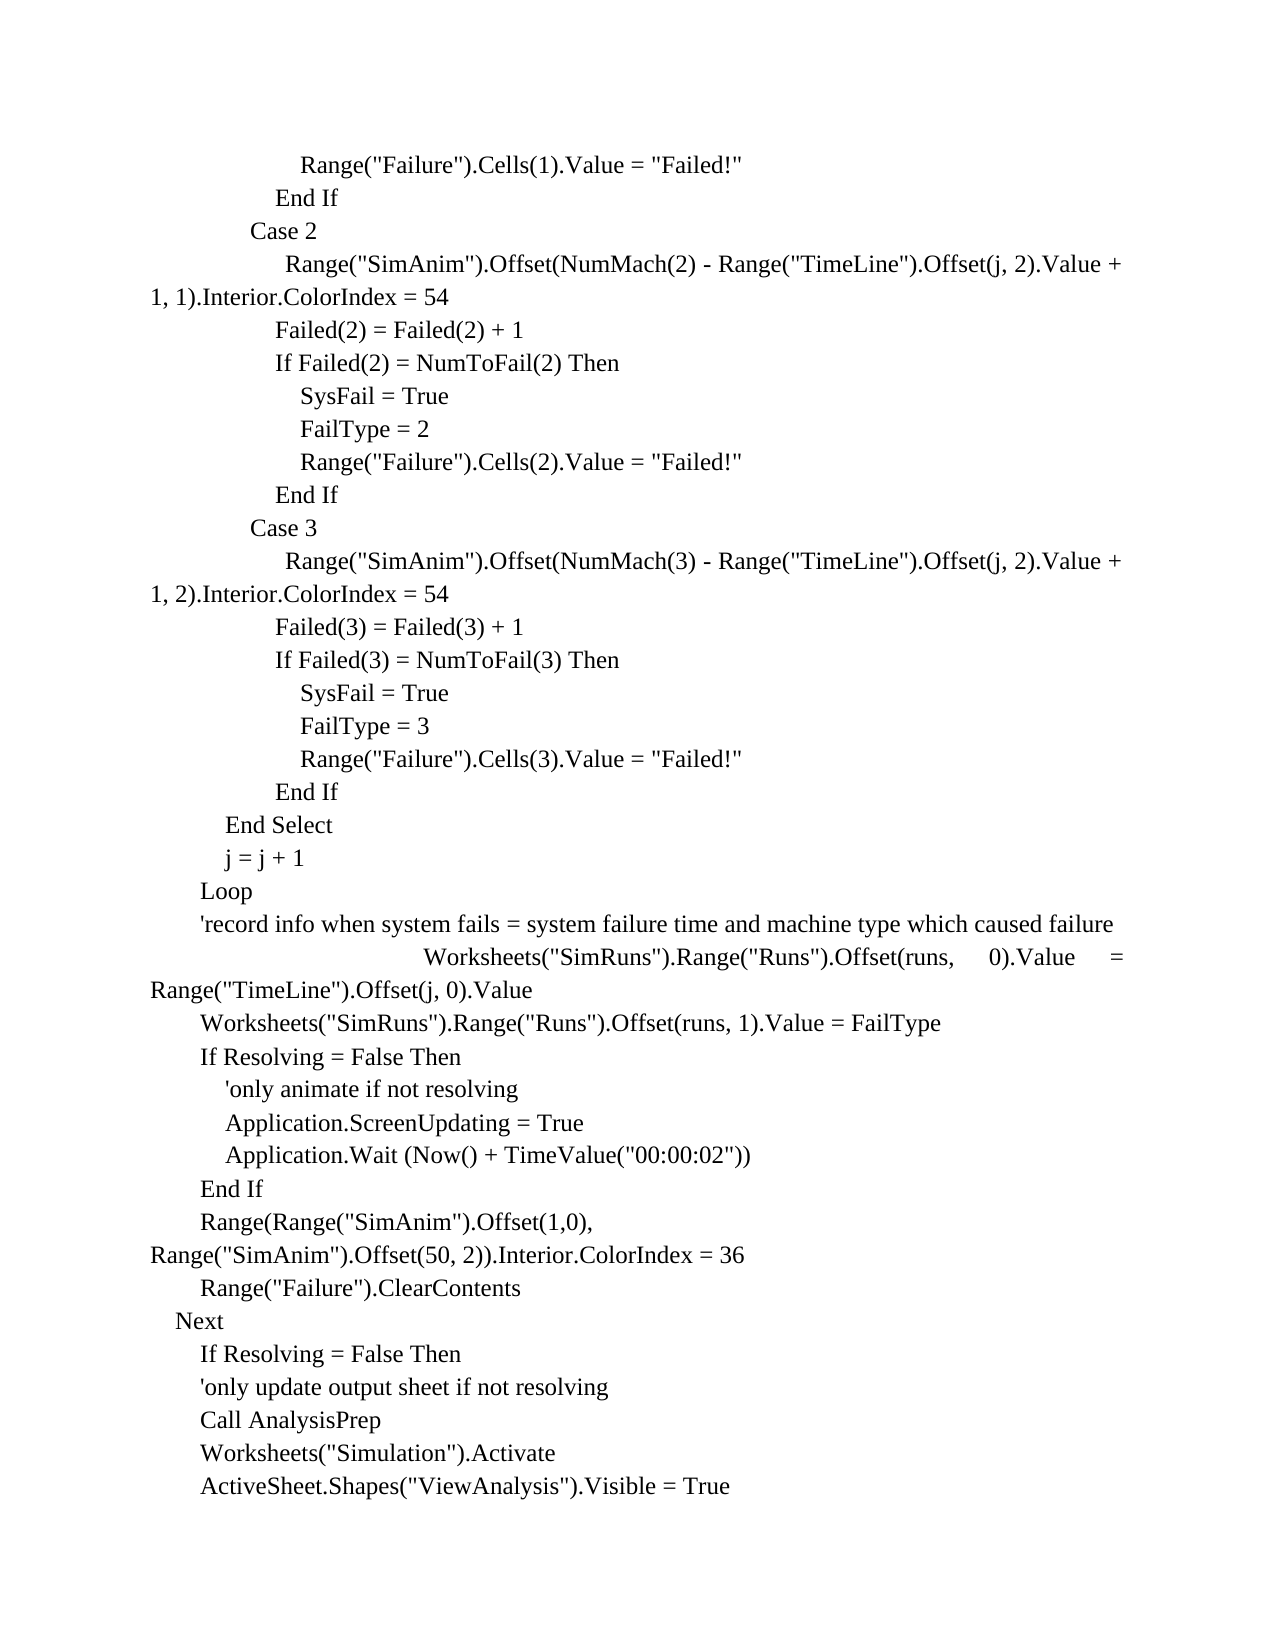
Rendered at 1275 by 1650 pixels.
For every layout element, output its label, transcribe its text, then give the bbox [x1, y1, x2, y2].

text ActiveSheet.Shapes("ViewAnalysis").Visible = True [150, 1471, 1125, 1499]
text If Failed(3) = NumToFail(3) Then [150, 645, 1125, 674]
text Failed(2) = Failed(2) + 1 [150, 315, 1125, 344]
text Range("SimAnim").Offset(NumMach(3) - Range("TimeLine").Offset(j, 2).Value + 1, 2).Interior.ColorIndex = 54 [150, 546, 1125, 608]
text Next [150, 1306, 1125, 1334]
text 'record info when system fails = system failure time and machine type which caused failure [150, 909, 1125, 938]
text Failed(3) = Failed(3) + 1 [150, 612, 1125, 641]
text SysFail = True [150, 678, 1125, 707]
text Range("SimAnim").Offset(50, 2)).Interior.ColorIndex = 36 [150, 1240, 1125, 1268]
text j = j + 1 [150, 843, 1125, 872]
text Case 2 [150, 216, 1125, 245]
text Range("Failure").Cells(1).Value = "Failed!" [150, 150, 1125, 179]
text 'only animate if not resolving [150, 1074, 1125, 1103]
text Application.Wait (Now() + TimeValue("00:00:02")) [150, 1141, 1125, 1169]
text Range(Range("SimAnim").Offset(1,0), [150, 1207, 1125, 1235]
text Range("Failure").Cells(3).Value = "Failed!" [150, 744, 1125, 773]
text 'only update output sheet if not resolving [150, 1372, 1125, 1401]
text Worksheets("SimRuns").Range("Runs").Offset(runs, 1).Value = FailType [150, 1008, 1125, 1037]
text End Select [150, 810, 1125, 839]
text End If [150, 1174, 1125, 1202]
text End If [150, 480, 1125, 509]
text End If [150, 777, 1125, 806]
text If Resolving = False Then [150, 1339, 1125, 1367]
text Application.ScreenUpdating = True [150, 1108, 1125, 1136]
text End If [150, 183, 1125, 212]
text SysFail = True [150, 381, 1125, 410]
text FailType = 3 [150, 711, 1125, 740]
text Range("Failure").ClearContents [150, 1273, 1125, 1301]
text Worksheets("Simulation").Activate [150, 1438, 1125, 1467]
text If Failed(2) = NumToFail(2) Then [150, 348, 1125, 377]
text If Resolving = False Then [150, 1042, 1125, 1070]
text Case 3 [150, 513, 1125, 542]
text Range("SimAnim").Offset(NumMach(2) - Range("TimeLine").Offset(j, 2).Value + 1, 1).Interior.ColorIndex = 54 [150, 249, 1125, 311]
text Loop [150, 876, 1125, 905]
text Call AnalysisPrep [150, 1405, 1125, 1433]
text Worksheets("SimRuns").Range("Runs").Offset(runs, 0).Value = Range("TimeLine").Offset(j, 0).Value [150, 942, 1125, 1004]
text FailType = 2 [150, 414, 1125, 443]
text Range("Failure").Cells(2).Value = "Failed!" [150, 447, 1125, 476]
